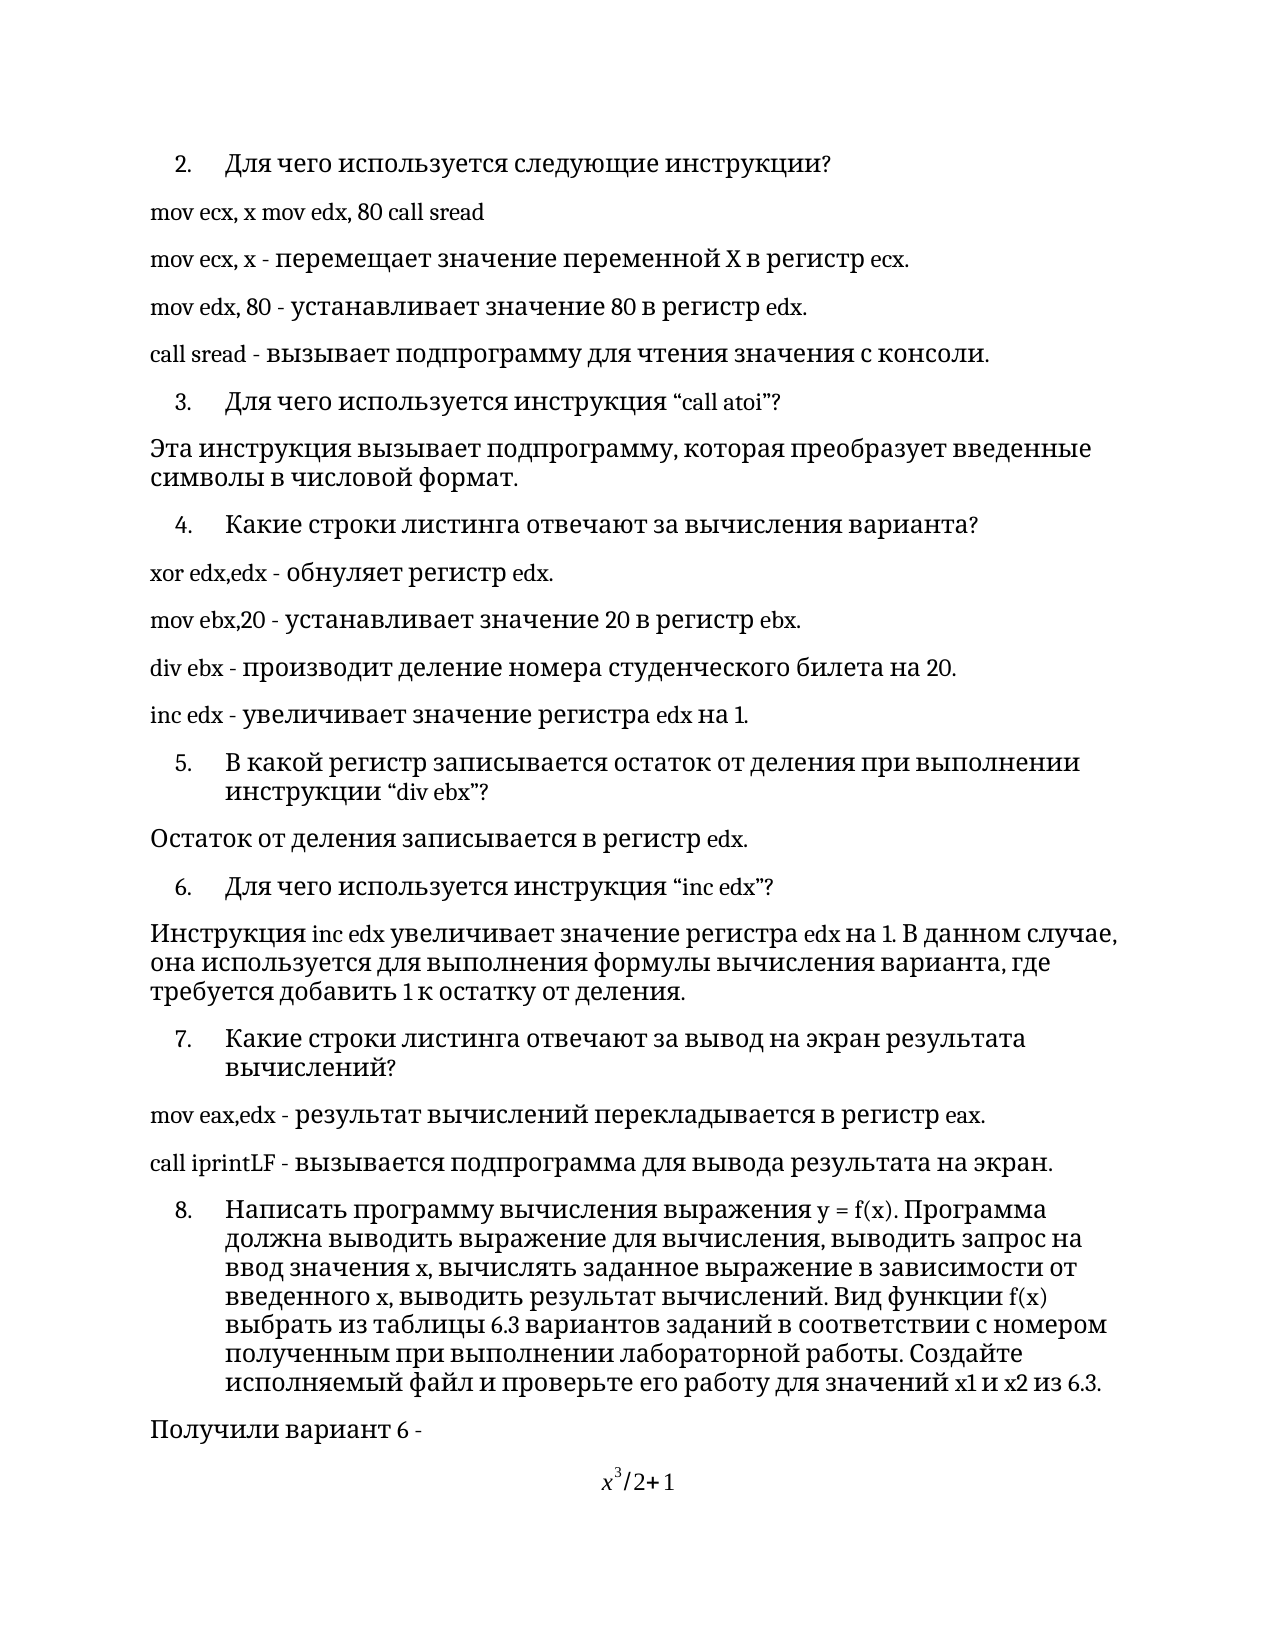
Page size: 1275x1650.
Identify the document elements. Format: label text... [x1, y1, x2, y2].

list Для чего используется следующие инструкции? [175, 150, 1125, 179]
text mov ebx,20 - устанавливает значение 20 в регистр ebx. [150, 606, 1125, 635]
text mov edx, 80 - устанавливает значение 80 в регистр edx. [150, 292, 1125, 321]
text Остаток от деления записывается в регистр edx. [150, 825, 1125, 854]
list Для чего используется инструкция “call atoi”? [175, 387, 1125, 416]
text Эта инструкция вызывает подпрограмму, которая преобразует введенные символы в числовой формат. [150, 435, 1125, 492]
text Получили вариант 6 - [150, 1416, 1125, 1445]
text call iprintLF - вызывается подпрограмма для вывода результата на экран. [150, 1149, 1125, 1177]
list Написать программу вычисления выражения y = f(x). Программа должна выводить выражение для вычисления, выводить запрос на ввод значения x, вычислять заданное выражение в зависимости от введенного x, выводить результат вычислений. Вид функции f(x) выбрать из таблицы 6.3 вариантов заданий в соответствии с номером полученным при выполнении лабораторной работы. Создайте исполняемый файл и проверьте его работу для значений x1 и x2 из 6.3. [175, 1196, 1125, 1397]
list В какой регистр записывается остаток от деления при выполнении инструкции “div ebx”? [175, 749, 1125, 806]
text Инструкция inc edx увеличивает значение регистра edx на 1. В данном случае, она используется для выполнения формулы вычисления варианта, где требуется добавить 1 к остатку от деления. [150, 920, 1125, 1006]
text mov ecx, x mov edx, 80 call sread [150, 197, 1125, 226]
text inc edx - увеличивает значение регистра edx на 1. [150, 701, 1125, 730]
list Какие строки листинга отвечают за вычисления варианта? [175, 511, 1125, 540]
text div ebx - производит деление номера студенческого билета на 20. [150, 654, 1125, 682]
text mov eax,edx - результат вычислений перекладывается в регистр eax. [150, 1101, 1125, 1130]
text xor edx,edx - обнуляет регистр edx. [150, 559, 1125, 587]
list Какие строки листинга отвечают за вывод на экран результата вычислений? [175, 1025, 1125, 1082]
list Для чего используется инструкция “inc edx”? [175, 872, 1125, 901]
text mov ecx, x - перемещает значение переменной X в регистр ecx. [150, 245, 1125, 274]
text call sread - вызывает подпрограмму для чтения значения с консоли. [150, 340, 1125, 369]
